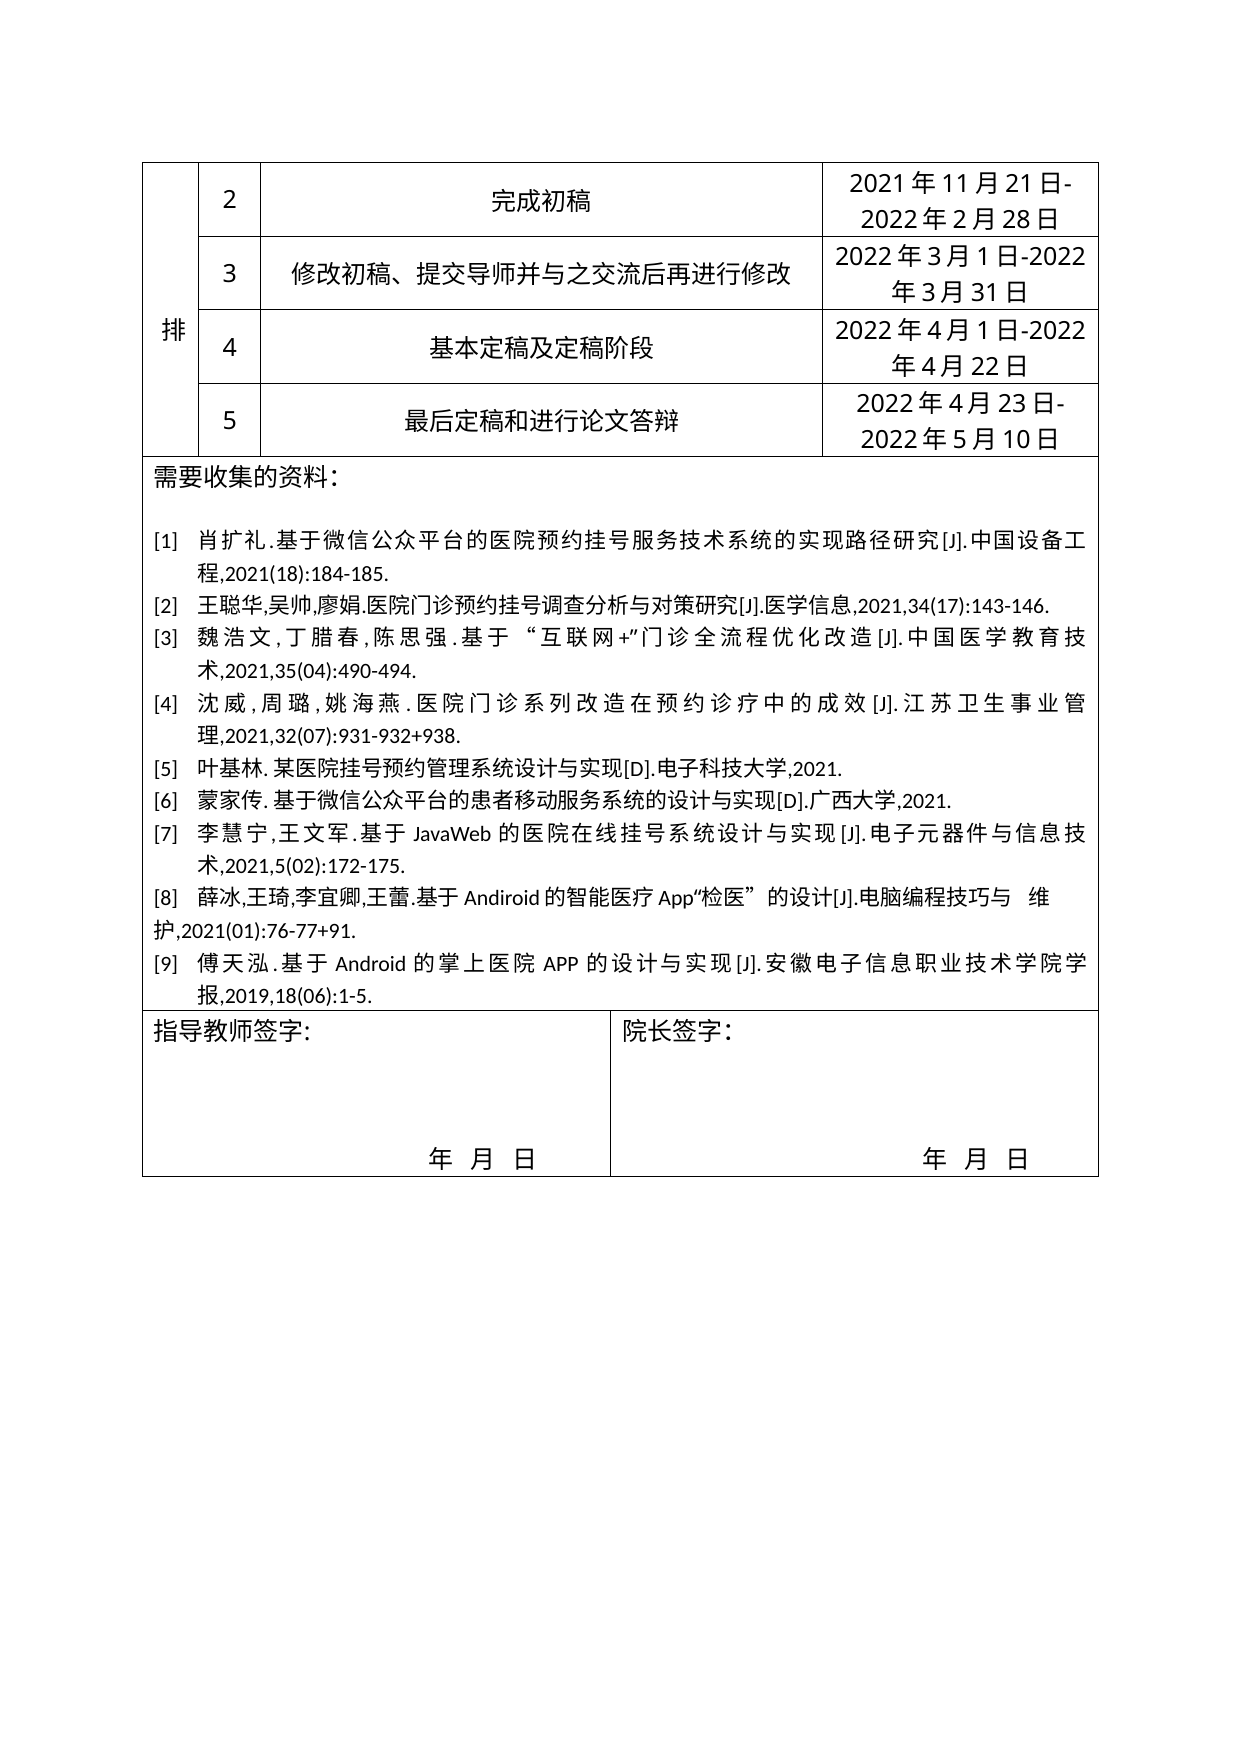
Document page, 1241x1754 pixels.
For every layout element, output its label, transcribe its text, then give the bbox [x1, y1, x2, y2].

table_cell 2 [199, 163, 260, 236]
table_cell 2021年11月21日-2022年2月28日 [823, 163, 1098, 236]
table_cell 基本定稿及定稿阶段 [261, 310, 822, 383]
table_cell 3 [199, 237, 260, 309]
table_cell 指导教师签字: 年 月 日 [143, 1011, 610, 1176]
table_cell 2022年4月1日-2022年4月22日 [823, 310, 1098, 383]
table_cell 2022年3月1日-2022年3月31日 [823, 237, 1098, 309]
table_cell 4 [199, 310, 260, 383]
table_cell 最后定稿和进行论文答辩 [261, 384, 822, 456]
table_cell 院长签字： 年 月 日 [611, 1011, 1098, 1176]
table_cell 2022年4月23日-2022年5月10日 [823, 384, 1098, 456]
table_cell 5 [199, 384, 260, 456]
table_cell 需要收集的资料： [1] 肖扩礼.基于微信公众平台的医院预约挂号服务技术系统的实现路径研究[J].中国设备工 程,2021(18):184-185. [2] 王聪华,吴帅,廖娟.医院门诊预约挂号调查分析与对策研究[J].医学信息,2021,34(17):143-146. [3] 魏浩文,丁腊春,陈思强.基于“互联网+”门诊全流程优化改造[J].中国医学教育技 术,2021,35(04):490-494. [4] 沈威,周璐,姚海燕.医院门诊系列改造在预约诊疗中的成效[J].江苏卫生事业管 理,2021,32(07):931-932+938. [5] 叶基林. 某医院挂号预约管理系统设计与实现[D].电子科技大学,2021. [6] 蒙家传. 基于微信公众平台的患者移动服务系统的设计与实现[D].广西大学,2021. [7] 李慧宁,王文军.基于JavaWeb的医院在线挂号系统设计与实现[J].电子元器件与信息技 术,2021,5(02):172-175. [8] 薛冰,王琦,李宜卿,王蕾.基于Andiroid的智能医疗App“检医”的设计[J].电脑编程技巧与 维护,2021(01):76-77+91. [9] 傅天泓.基于Android的掌上医院APP的设计与实现[J].安徽电子信息职业技术学院学 报,2019,18(06):1-5. [143, 457, 1098, 1010]
table_cell 完成初稿 [261, 163, 822, 236]
table_cell 修改初稿、提交导师并与之交流后再进行修改 [261, 237, 822, 309]
